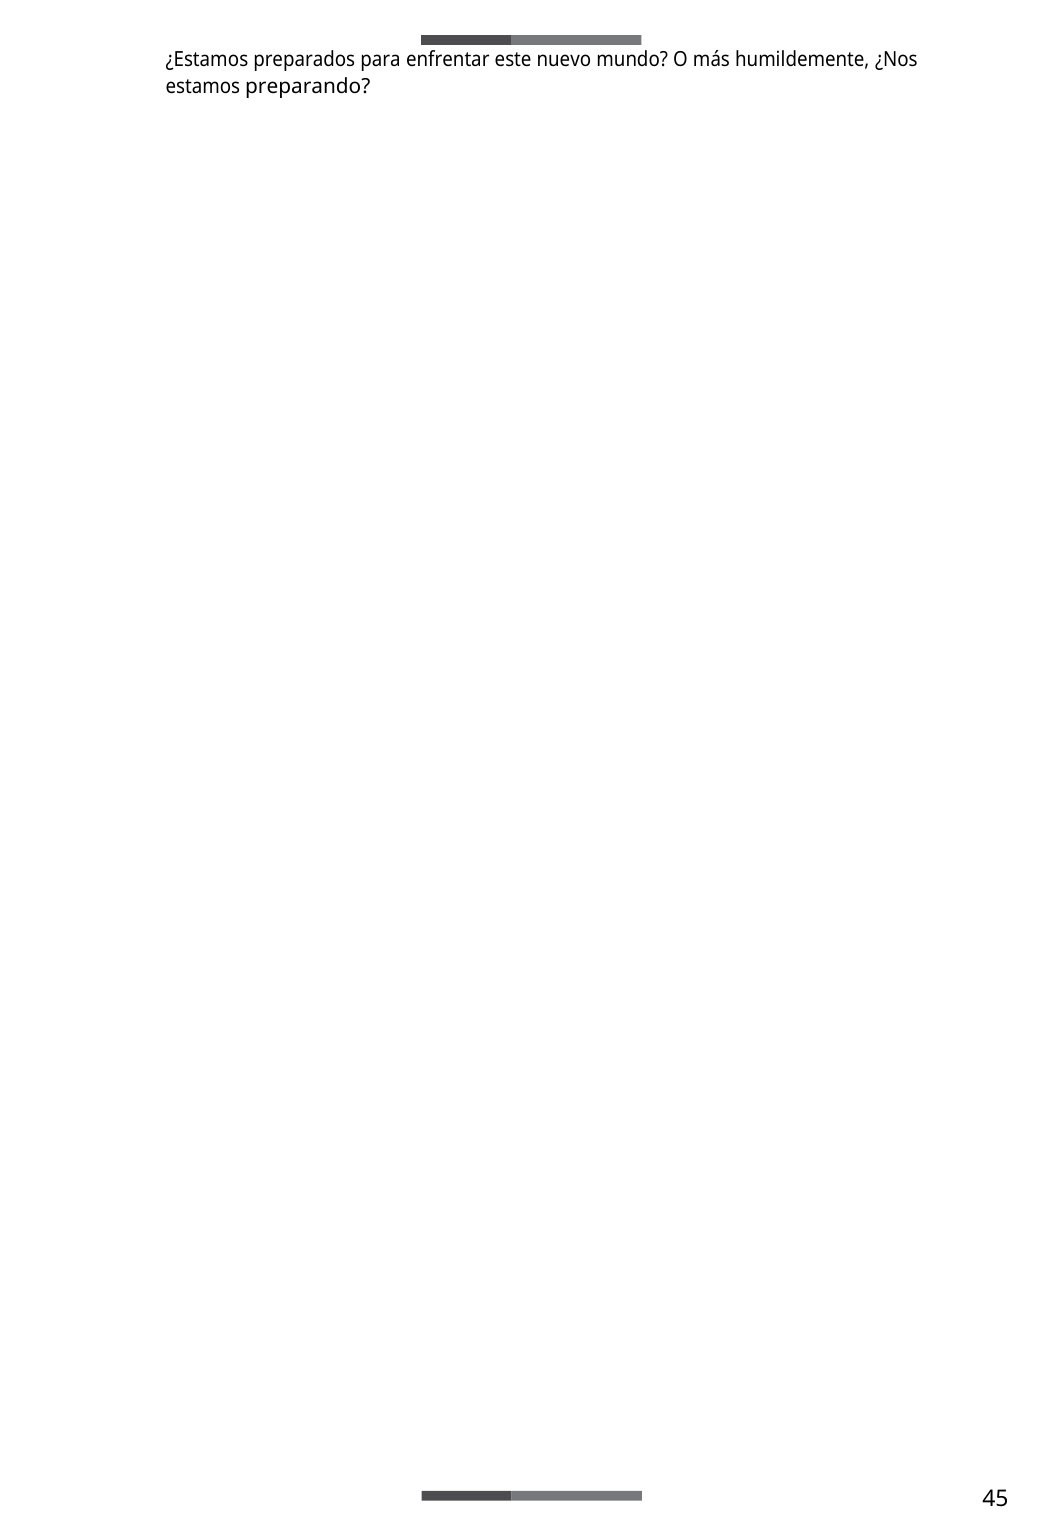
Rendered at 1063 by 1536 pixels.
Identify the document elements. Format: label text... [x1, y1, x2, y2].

text ¿Estamos preparados para enfrentar este nuevo mundo? O más humildemente, ¿Nos estamos preparando? [165, 44, 957, 99]
